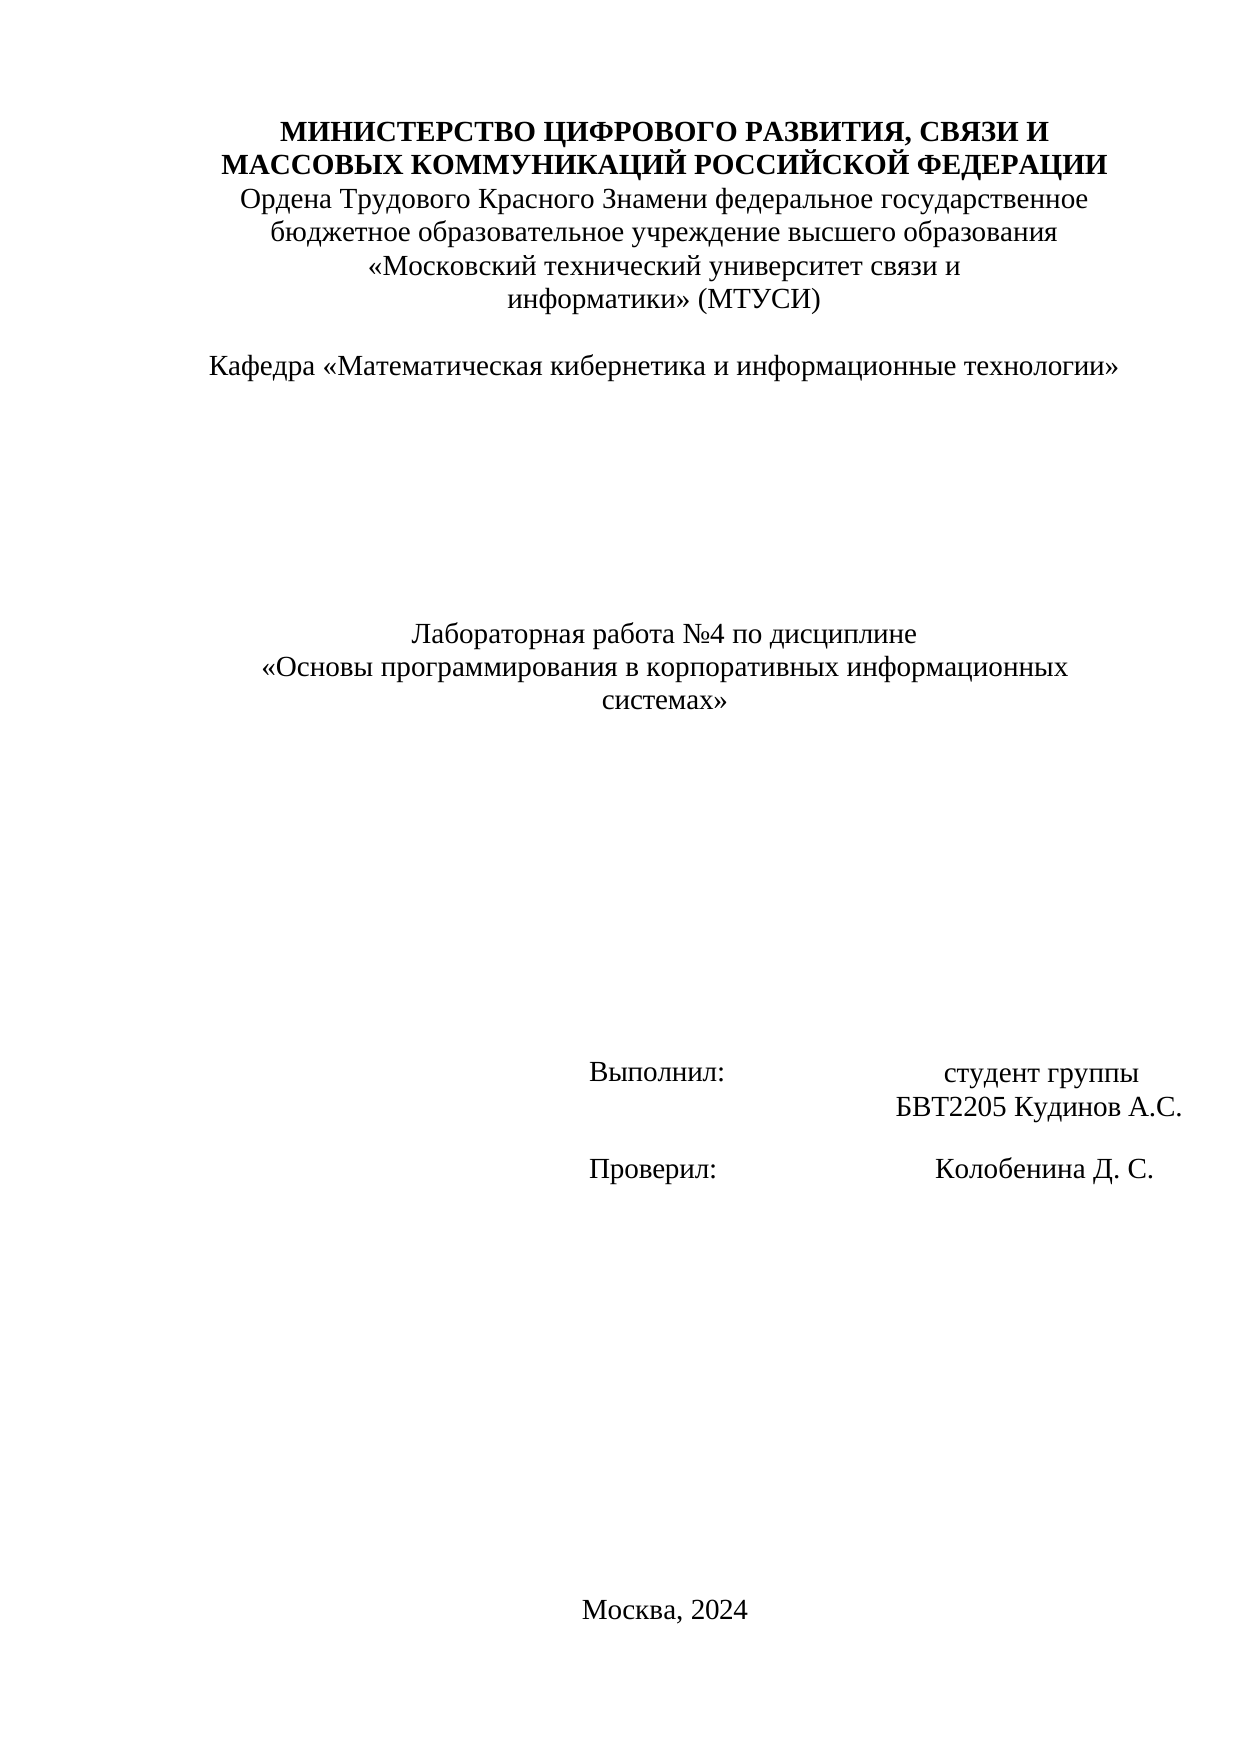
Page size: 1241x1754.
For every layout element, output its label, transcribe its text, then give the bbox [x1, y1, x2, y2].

text «Московский технический университет связи и информатики» (МТУСИ) [273, 248, 1055, 315]
text Лабораторная работа №4 по дисциплине [186, 617, 1142, 650]
text Москва, 2024 [187, 1592, 1143, 1625]
table_header Выполнил: [584, 1056, 811, 1138]
table_header студент группы БВТ2205 Кудинов А.С. [811, 1056, 1189, 1138]
text Ордена Трудового Красного Знамени федеральное государственное бюджетное образовательное учреждение высшего образования [186, 181, 1142, 248]
table_cell Колобенина Д. С. [811, 1138, 1189, 1187]
text Кафедра «Математическая кибернетика и информационные технологии» [195, 348, 1133, 382]
table_cell Проверил: [584, 1138, 811, 1187]
text «Основы программирования в корпоративных информационных системах» [196, 650, 1133, 716]
subtitle МИНИСТЕРСТВО ЦИФРОВОГО РАЗВИТИЯ, СВЯЗИ И МАССОВЫХ КОММУНИКАЦИЙ РОССИЙСКОЙ ФЕДЕРАЦИИ [187, 114, 1142, 181]
